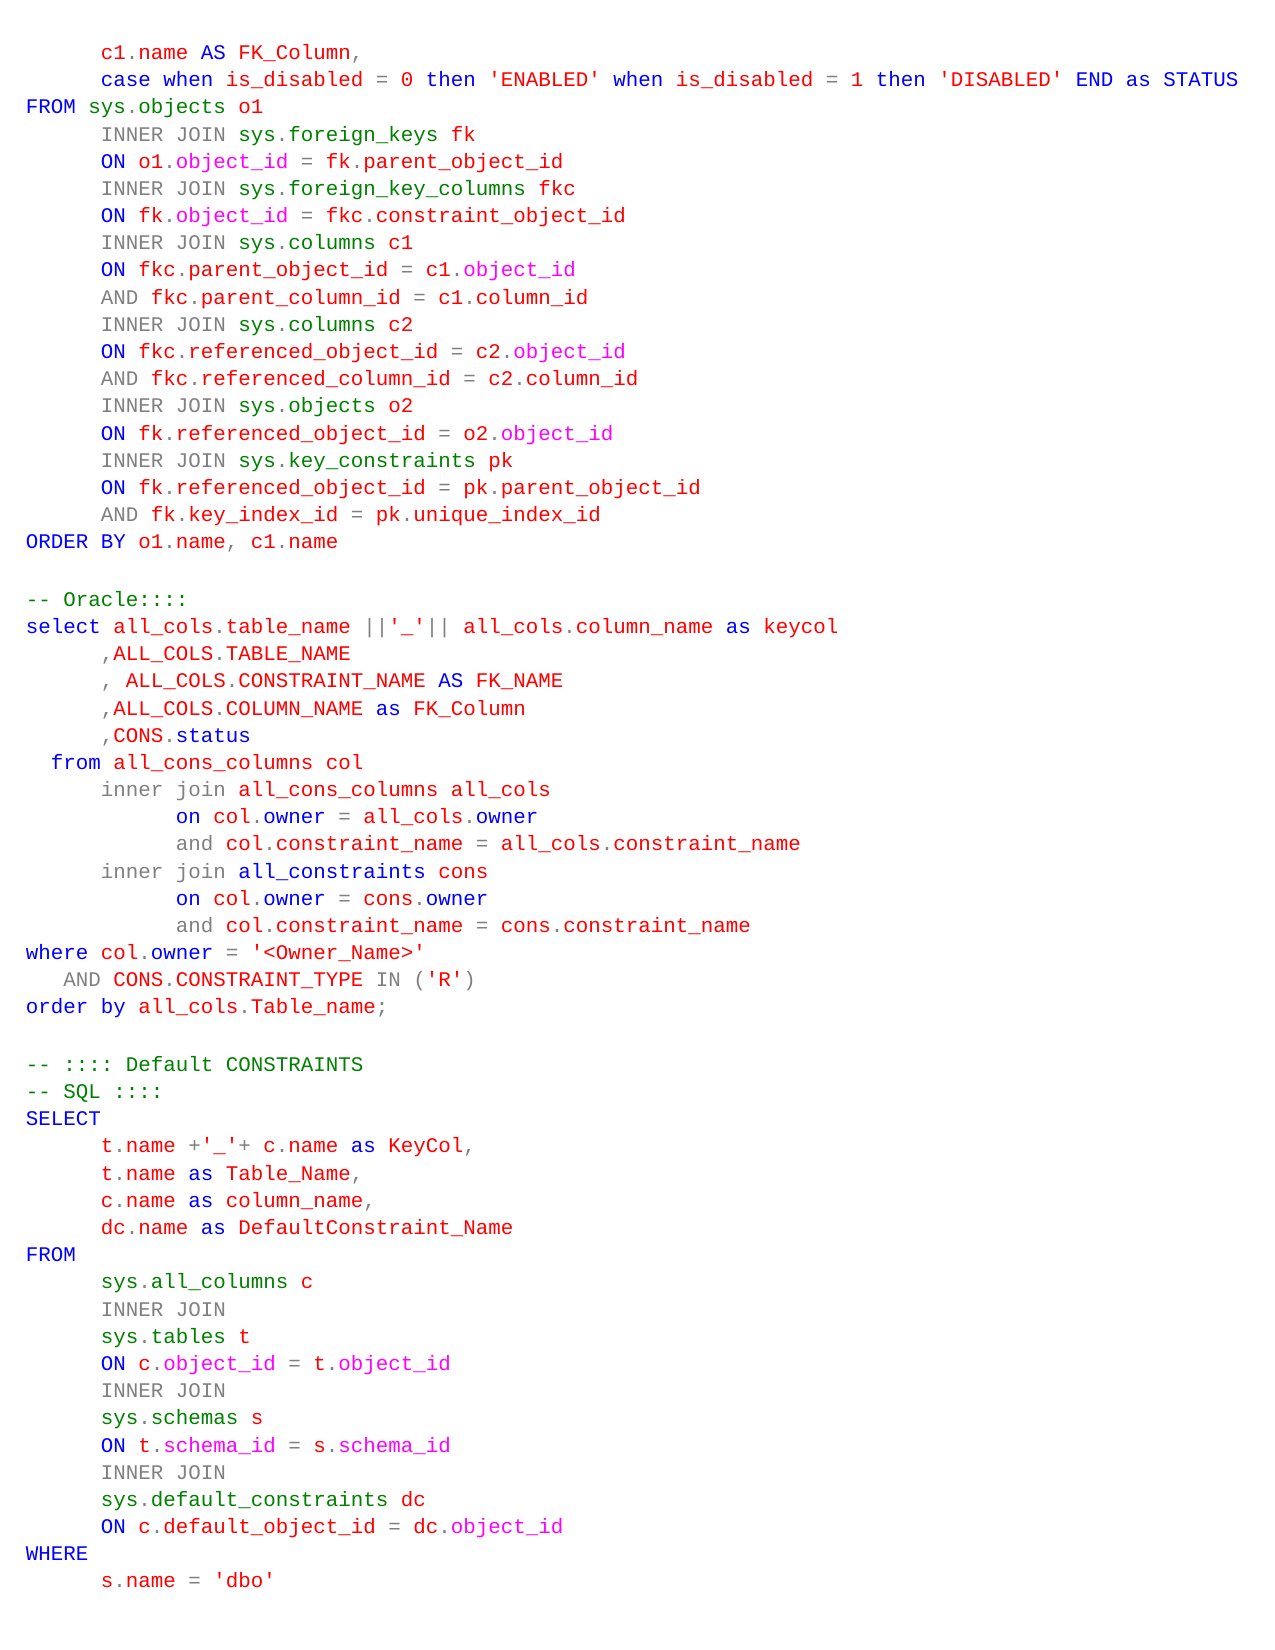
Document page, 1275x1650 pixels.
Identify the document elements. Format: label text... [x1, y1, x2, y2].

text order by all_cols.Table_name; [26, 997, 1249, 1020]
text AND CONS.CONSTRAINT_TYPE IN ('R') [26, 969, 1249, 993]
text AND fkc.parent_column_id = c1.column_id [26, 287, 1249, 310]
text and col.constraint_name = all_cols.constraint_name [26, 833, 1249, 857]
text inner join all_cons_columns all_cols [26, 779, 1249, 803]
text AND fkc.referenced_column_id = c2.column_id [26, 368, 1249, 392]
text select all_cols.table_name ||'_'|| all_cols.column_name as keycol [26, 616, 1249, 639]
text , ALL_COLS.CONSTRAINT_NAME AS FK_NAME [26, 670, 1249, 694]
text on col.owner = cons.owner [26, 888, 1249, 911]
text ,ALL_COLS.TABLE_NAME [26, 643, 1249, 667]
text -- SQL :::: [26, 1081, 1249, 1105]
text ON fk.referenced_object_id = pk.parent_object_id [26, 477, 1249, 501]
text FROM sys.objects o1 [26, 96, 1249, 120]
text INNER JOIN [26, 1462, 1249, 1485]
text where col.owner = '<Owner_Name>' [26, 942, 1249, 966]
text -- :::: Default CONSTRAINTS [26, 1054, 1249, 1078]
text c1.name AS FK_Column, [26, 42, 1249, 66]
text -- Oracle:::: [26, 589, 1249, 612]
text INNER JOIN [26, 1299, 1249, 1322]
text AND fk.key_index_id = pk.unique_index_id [26, 504, 1249, 528]
text ON fk.referenced_object_id = o2.object_id [26, 423, 1249, 446]
text from all_cons_columns col [26, 752, 1249, 776]
text inner join all_constraints cons [26, 861, 1249, 884]
text ,CONS.status [26, 725, 1249, 748]
text sys.schemas s [26, 1407, 1249, 1431]
text INNER JOIN sys.foreign_key_columns fkc [26, 178, 1249, 202]
text INNER JOIN [26, 1380, 1249, 1404]
text FROM [26, 1244, 1249, 1268]
text ON c.object_id = t.object_id [26, 1353, 1249, 1377]
text c.name as column_name, [26, 1190, 1249, 1213]
text ON c.default_object_id = dc.object_id [26, 1516, 1249, 1540]
text ON t.schema_id = s.schema_id [26, 1434, 1249, 1458]
text dc.name as DefaultConstraint_Name [26, 1217, 1249, 1241]
text sys.default_constraints dc [26, 1489, 1249, 1513]
text INNER JOIN sys.key_constraints pk [26, 450, 1249, 473]
text INNER JOIN sys.objects o2 [26, 395, 1249, 419]
text ORDER BY o1.name, c1.name [26, 531, 1249, 555]
text ON fkc.parent_object_id = c1.object_id [26, 259, 1249, 283]
text INNER JOIN sys.columns c2 [26, 314, 1249, 337]
text WHERE [26, 1543, 1249, 1567]
text and col.constraint_name = cons.constraint_name [26, 915, 1249, 939]
text sys.all_columns c [26, 1271, 1249, 1295]
text sys.tables t [26, 1326, 1249, 1349]
text ON fk.object_id = fkc.constraint_object_id [26, 205, 1249, 229]
text INNER JOIN sys.foreign_keys fk [26, 123, 1249, 147]
text ,ALL_COLS.COLUMN_NAME as FK_Column [26, 697, 1249, 721]
text t.name as Table_Name, [26, 1163, 1249, 1186]
text INNER JOIN sys.columns c1 [26, 232, 1249, 256]
text ON fkc.referenced_object_id = c2.object_id [26, 341, 1249, 365]
text SELECT [26, 1108, 1249, 1132]
text case when is_disabled = 0 then 'ENABLED' when is_disabled = 1 then 'DISABLED' END as STATUS [26, 69, 1249, 93]
text on col.owner = all_cols.owner [26, 806, 1249, 830]
text s.name = 'dbo' [26, 1571, 1249, 1594]
text t.name +'_'+ c.name as KeyCol, [26, 1136, 1249, 1159]
text ON o1.object_id = fk.parent_object_id [26, 151, 1249, 174]
